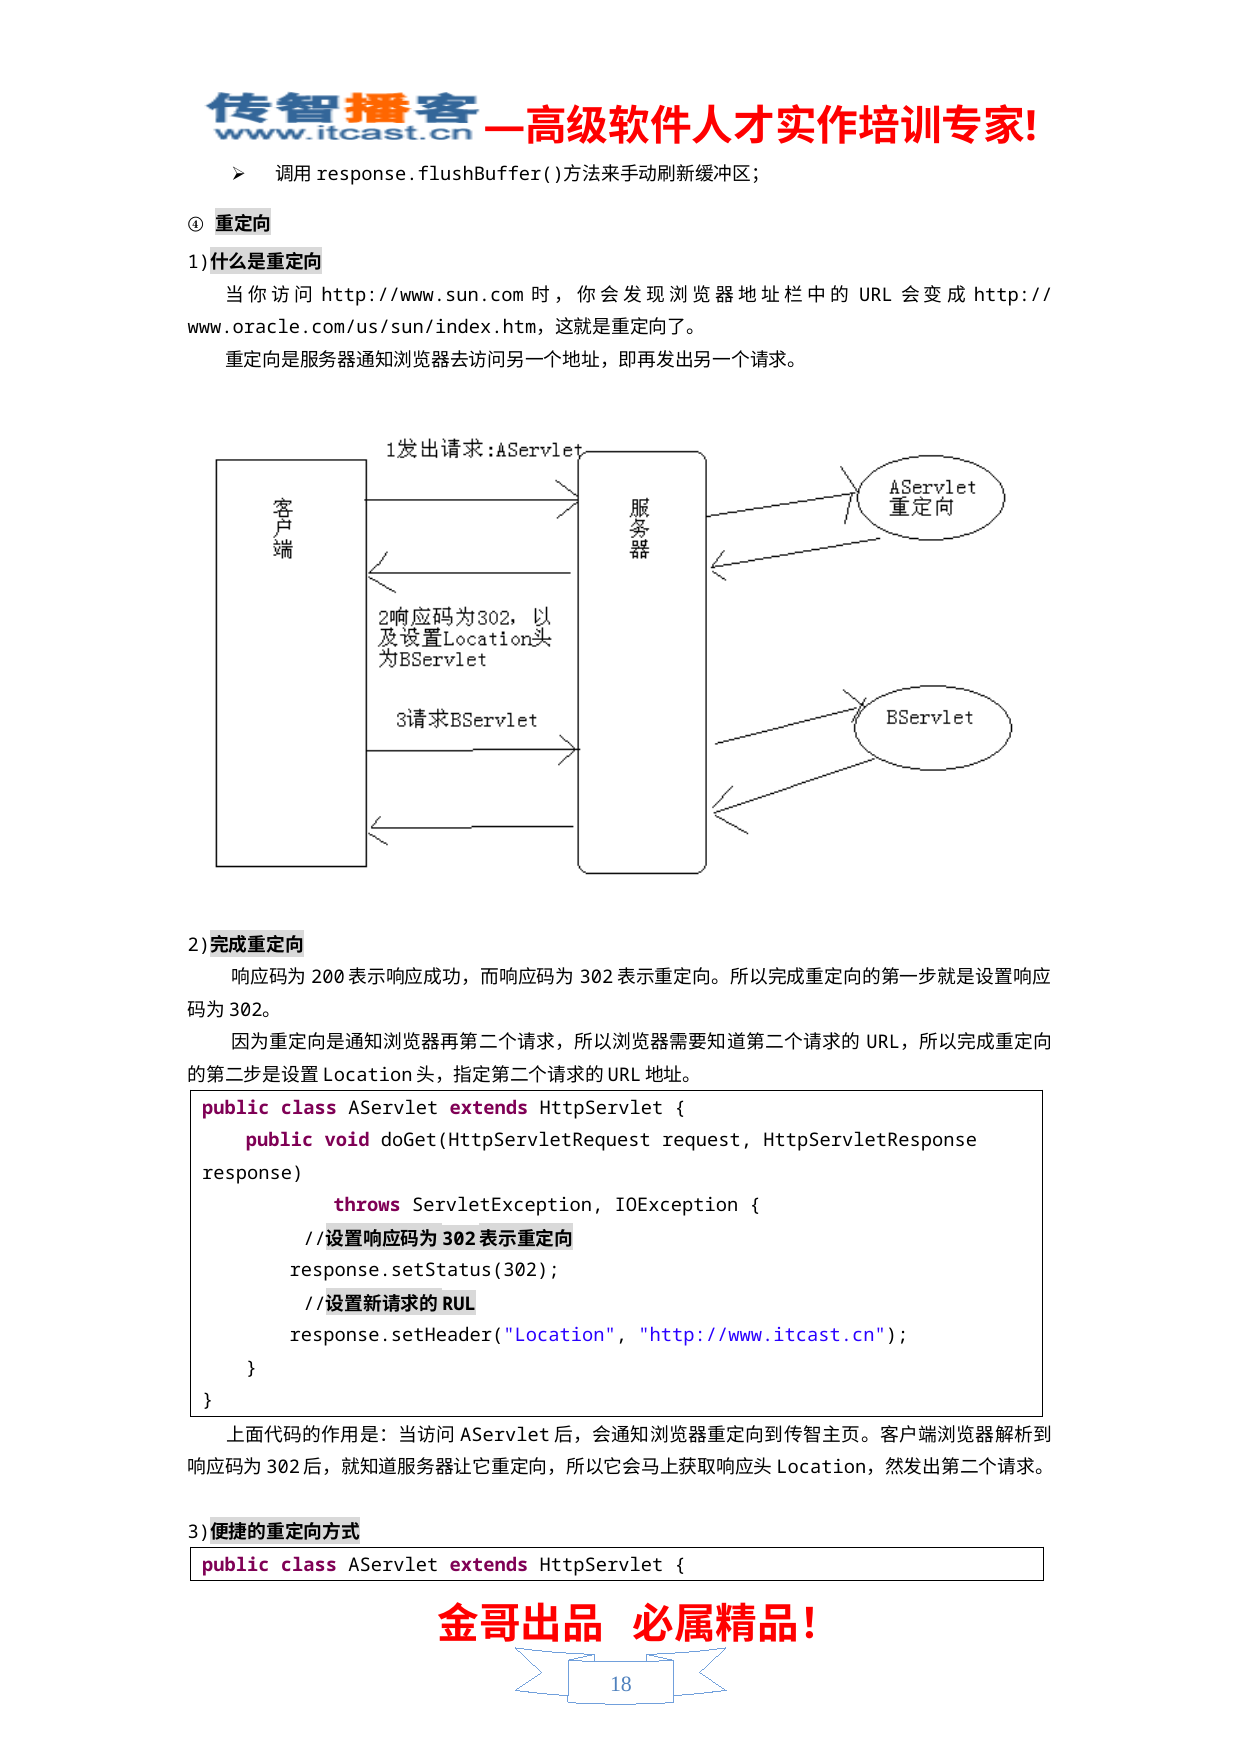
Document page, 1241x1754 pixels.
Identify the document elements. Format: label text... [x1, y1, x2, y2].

text 重定向是服务器通知浏览器去访问另一个地址，即再发出另一个请求。 [187, 342, 1053, 374]
text 当你访问http://www.sun.com时，你会发现浏览器地址栏中的URL会变成http://www.oracle.com/us/sun/index.htm，这就是重定向了。 [187, 277, 1053, 342]
table_header public class AServlet extends HttpServlet { public void doGet(HttpServletRequest request, HttpServletResponse response) throws ServletException, IOException { //设置响应码为302表示重定向 response.setStatus(302); //设置新请求的RUL response.setHeader("Location", "http://www.itcast.cn"); } } [191, 1091, 1042, 1416]
text 2)完成重定向 [187, 927, 1053, 959]
picture [187, 374, 1033, 906]
subtitle ④ 重定向 [187, 206, 1053, 238]
picture [203, 88, 484, 141]
text 1)什么是重定向 [187, 244, 1053, 277]
text 3)便捷的重定向方式 [187, 1514, 1053, 1547]
list 调用response.flushBuffer()方法来手动刷新缓冲区； [231, 156, 1053, 189]
text 上面代码的作用是：当访问AServlet后，会通知浏览器重定向到传智主页。客户端浏览器解析到响应码为302后，就知道服务器让它重定向，所以它会马上获取响应头Location，然发出第二个请求。 [187, 1417, 1053, 1482]
text 响应码为200表示响应成功，而响应码为302表示重定向。所以完成重定向的第一步就是设置响应码为302。 [187, 959, 1053, 1024]
text 因为重定向是通知浏览器再第二个请求，所以浏览器需要知道第二个请求的URL，所以完成重定向的第二步是设置Location头，指定第二个请求的URL地址。 [187, 1024, 1053, 1089]
